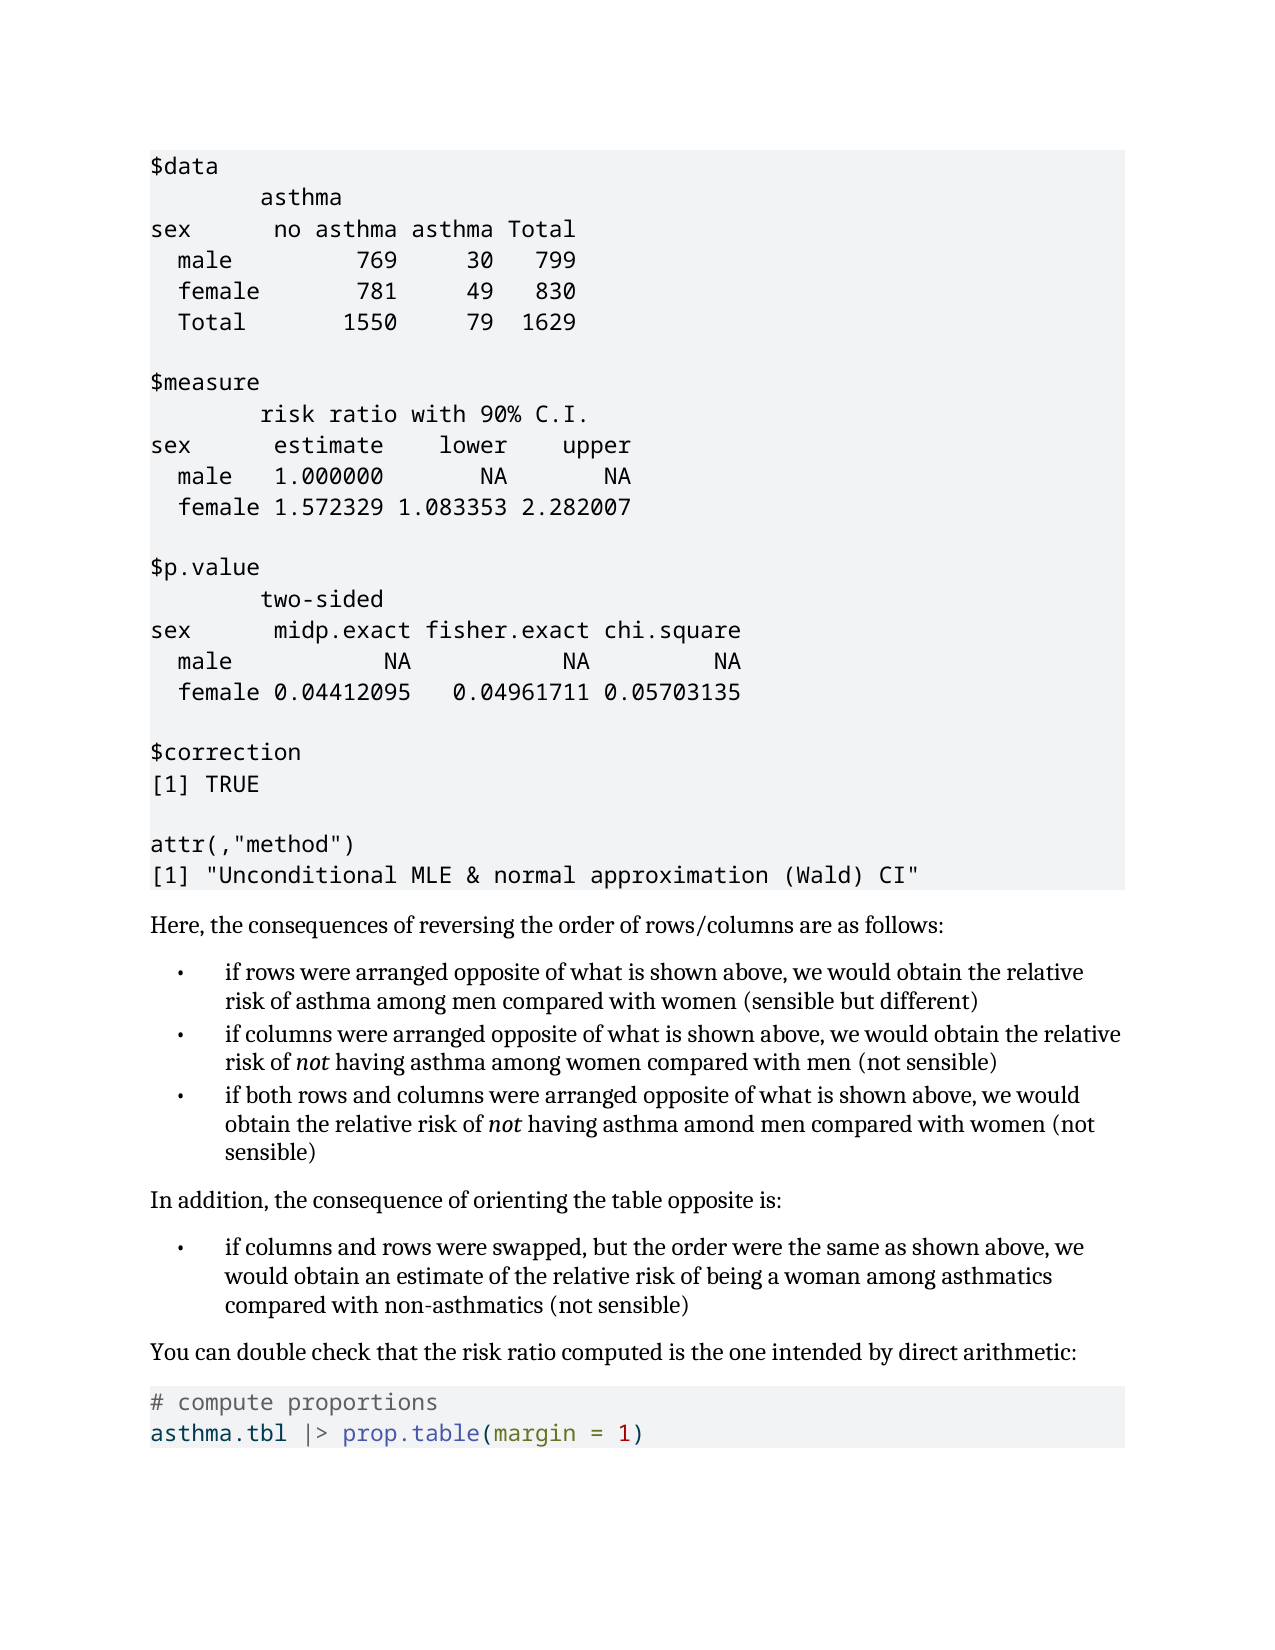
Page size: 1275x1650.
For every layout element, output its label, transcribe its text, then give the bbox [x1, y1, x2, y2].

text $data asthma sex no asthma asthma Total male 769 30 799 female 781 49 830 Total 1550 79 1629 $measure risk ratio with 90% C.I. sex estimate lower upper male 1.000000 NA NA female 1.572329 1.083353 2.282007 $p.value two-sided sex midp.exact fisher.exact chi.square male NA NA NA female 0.04412095 0.04961711 0.05703135 $correction [1] TRUE attr(,"method") [1] "Unconditional MLE & normal approximation (Wald) CI" [150, 150, 1125, 890]
text # compute proportions asthma.tbl |> prop.table(margin = 1) [439, 1386, 1125, 1448]
list if columns and rows were swapped, but the order were the same as shown above, we would obtain an estimate of the relative risk of being a woman among asthmatics compared with non-asthmatics (not sensible) [175, 1233, 1125, 1319]
text You can double check that the risk ratio computed is the one intended by direct arithmetic: [150, 1338, 1125, 1367]
text Here, the consequences of reversing the order of rows/columns are as follows: [150, 911, 1125, 939]
list if columns were arranged opposite of what is shown above, we would obtain the relative risk of not having asthma among women compared with men (not sensible) [175, 1019, 1125, 1077]
list if rows were arranged opposite of what is shown above, we would obtain the relative risk of asthma among men compared with women (sensible but different) [175, 958, 1125, 1016]
text In addition, the consequence of orienting the table opposite is: [150, 1186, 1125, 1214]
list if both rows and columns were arranged opposite of what is shown above, we would obtain the relative risk of not having asthma amond men compared with women (not sensible) [175, 1081, 1125, 1167]
